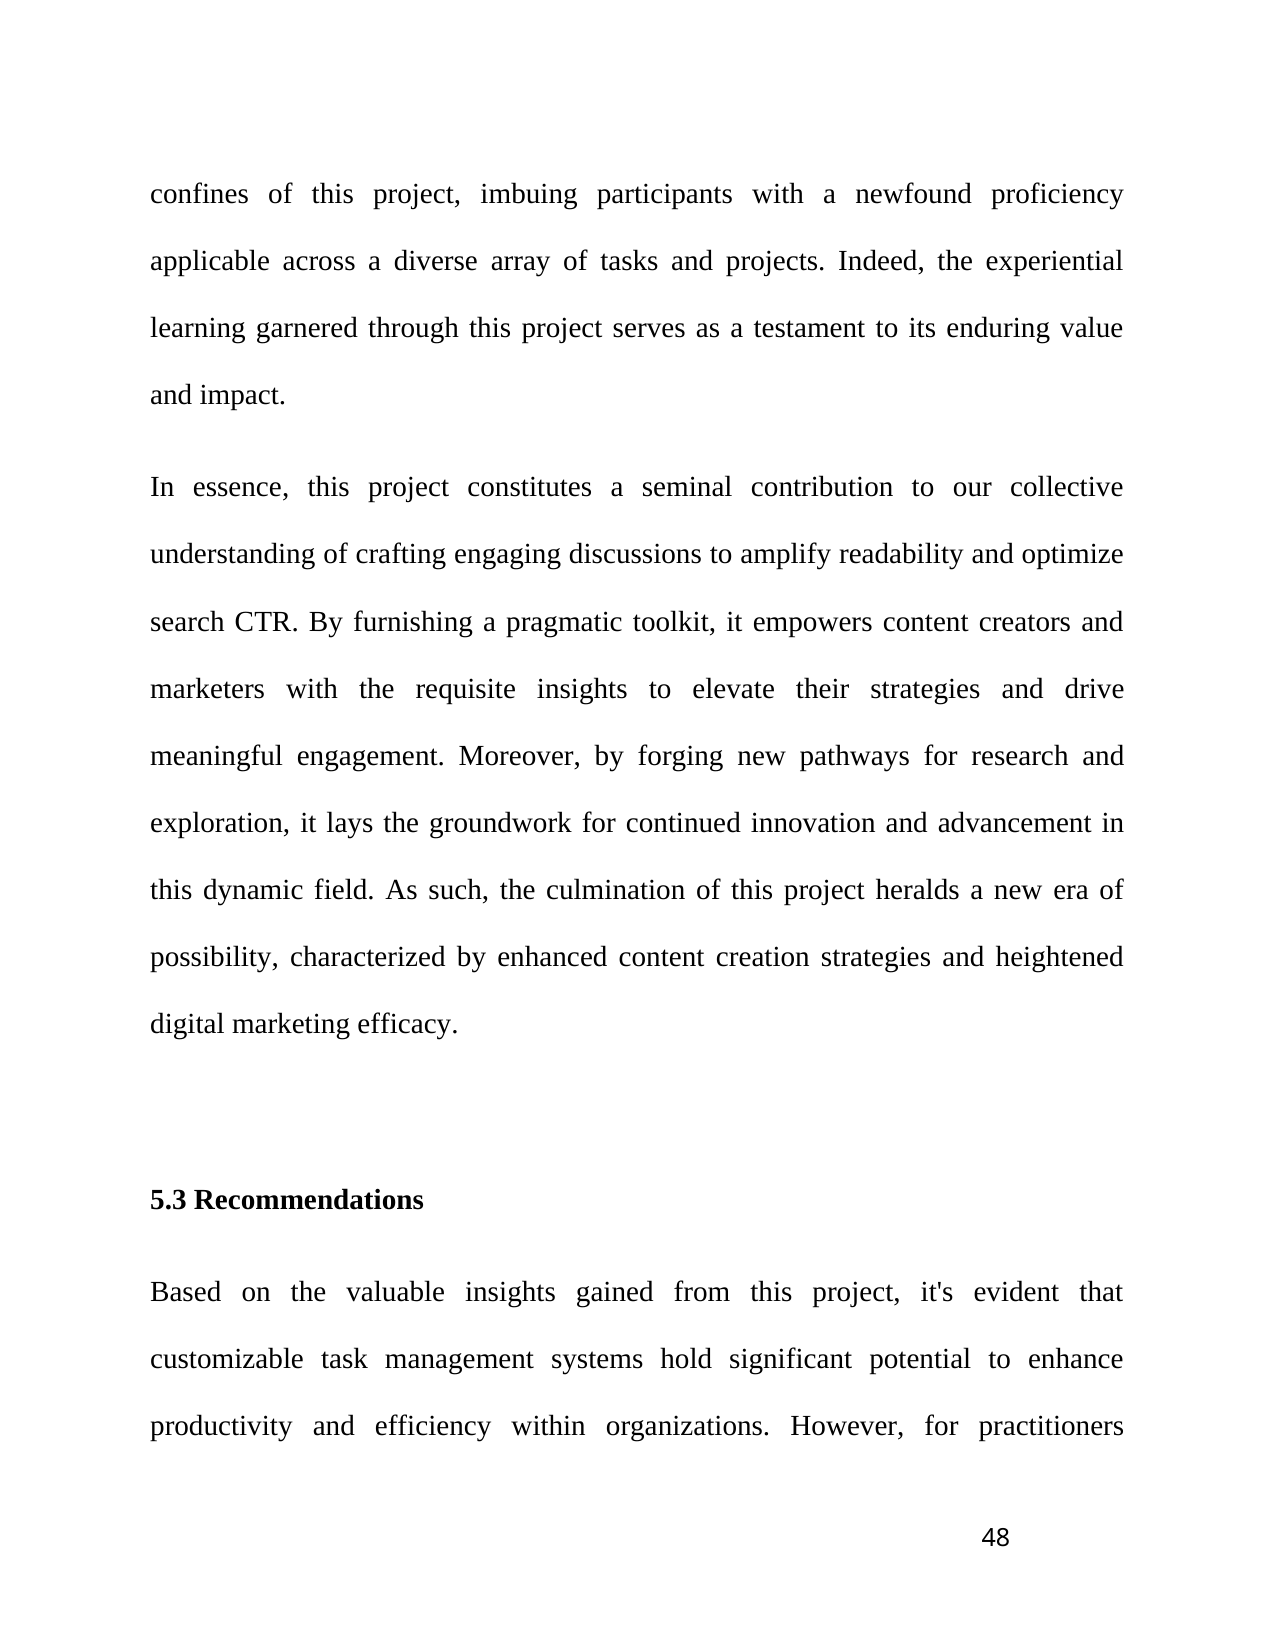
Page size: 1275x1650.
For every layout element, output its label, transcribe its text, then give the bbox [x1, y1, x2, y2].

text In essence, this project constitutes a seminal contribution to our collective understanding of crafting engaging discussions to amplify readability and optimize search CTR. By furnishing a pragmatic toolkit, it empowers content creators and marketers with the requisite insights to elevate their strategies and drive meaningful engagement. Moreover, by forging new pathways for research and exploration, it lays the groundwork for continued innovation and advancement in this dynamic field. As such, the culmination of this project heralds a new era of possibility, characterized by enhanced content creation strategies and heightened digital marketing efficacy. [150, 469, 1125, 1040]
subtitle 5.3 Recommendations [150, 1182, 1125, 1216]
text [150, 1274, 1125, 1442]
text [150, 176, 1125, 411]
